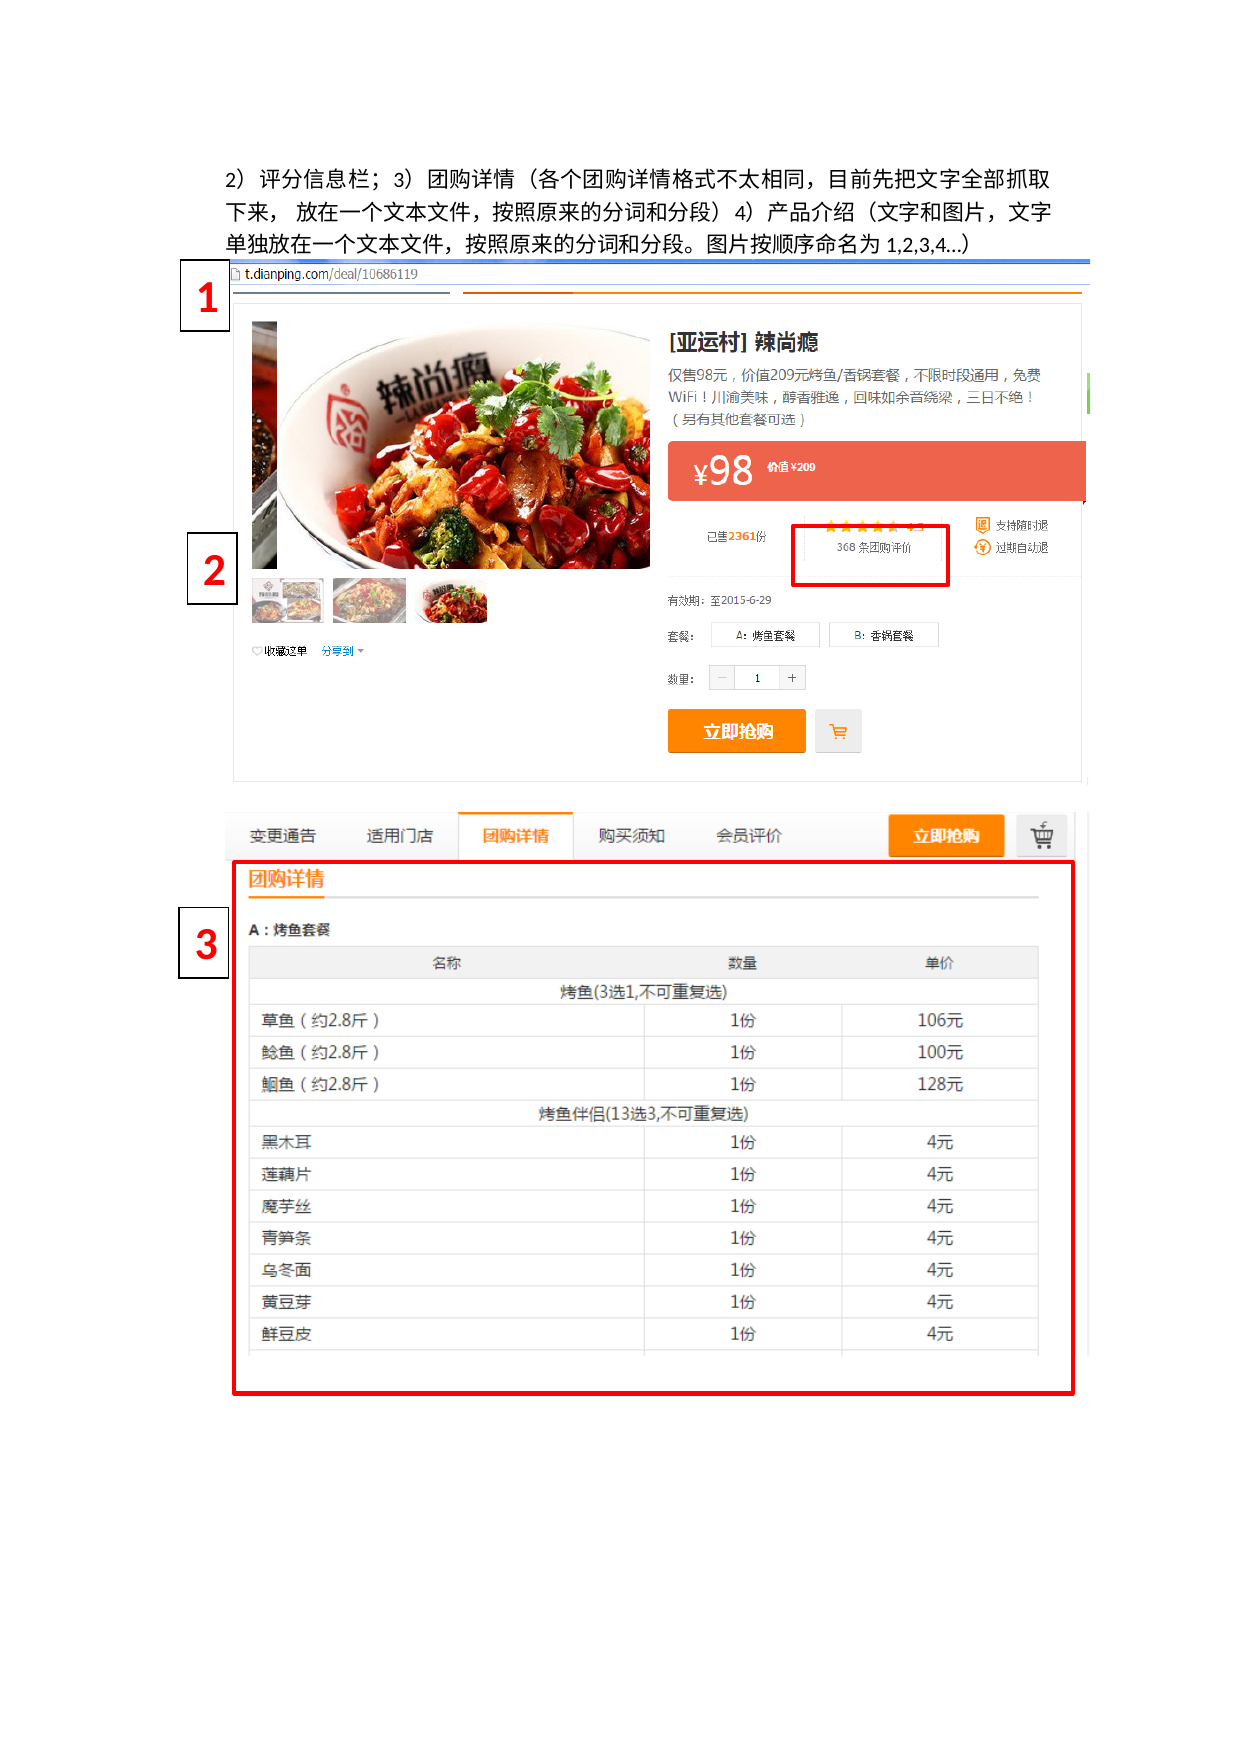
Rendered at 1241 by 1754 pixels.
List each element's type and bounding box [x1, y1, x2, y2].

picture [225, 812, 1091, 1356]
list [225, 162, 1053, 259]
picture [225, 292, 1091, 785]
picture [230, 259, 1091, 285]
picture [236, 864, 1071, 1356]
